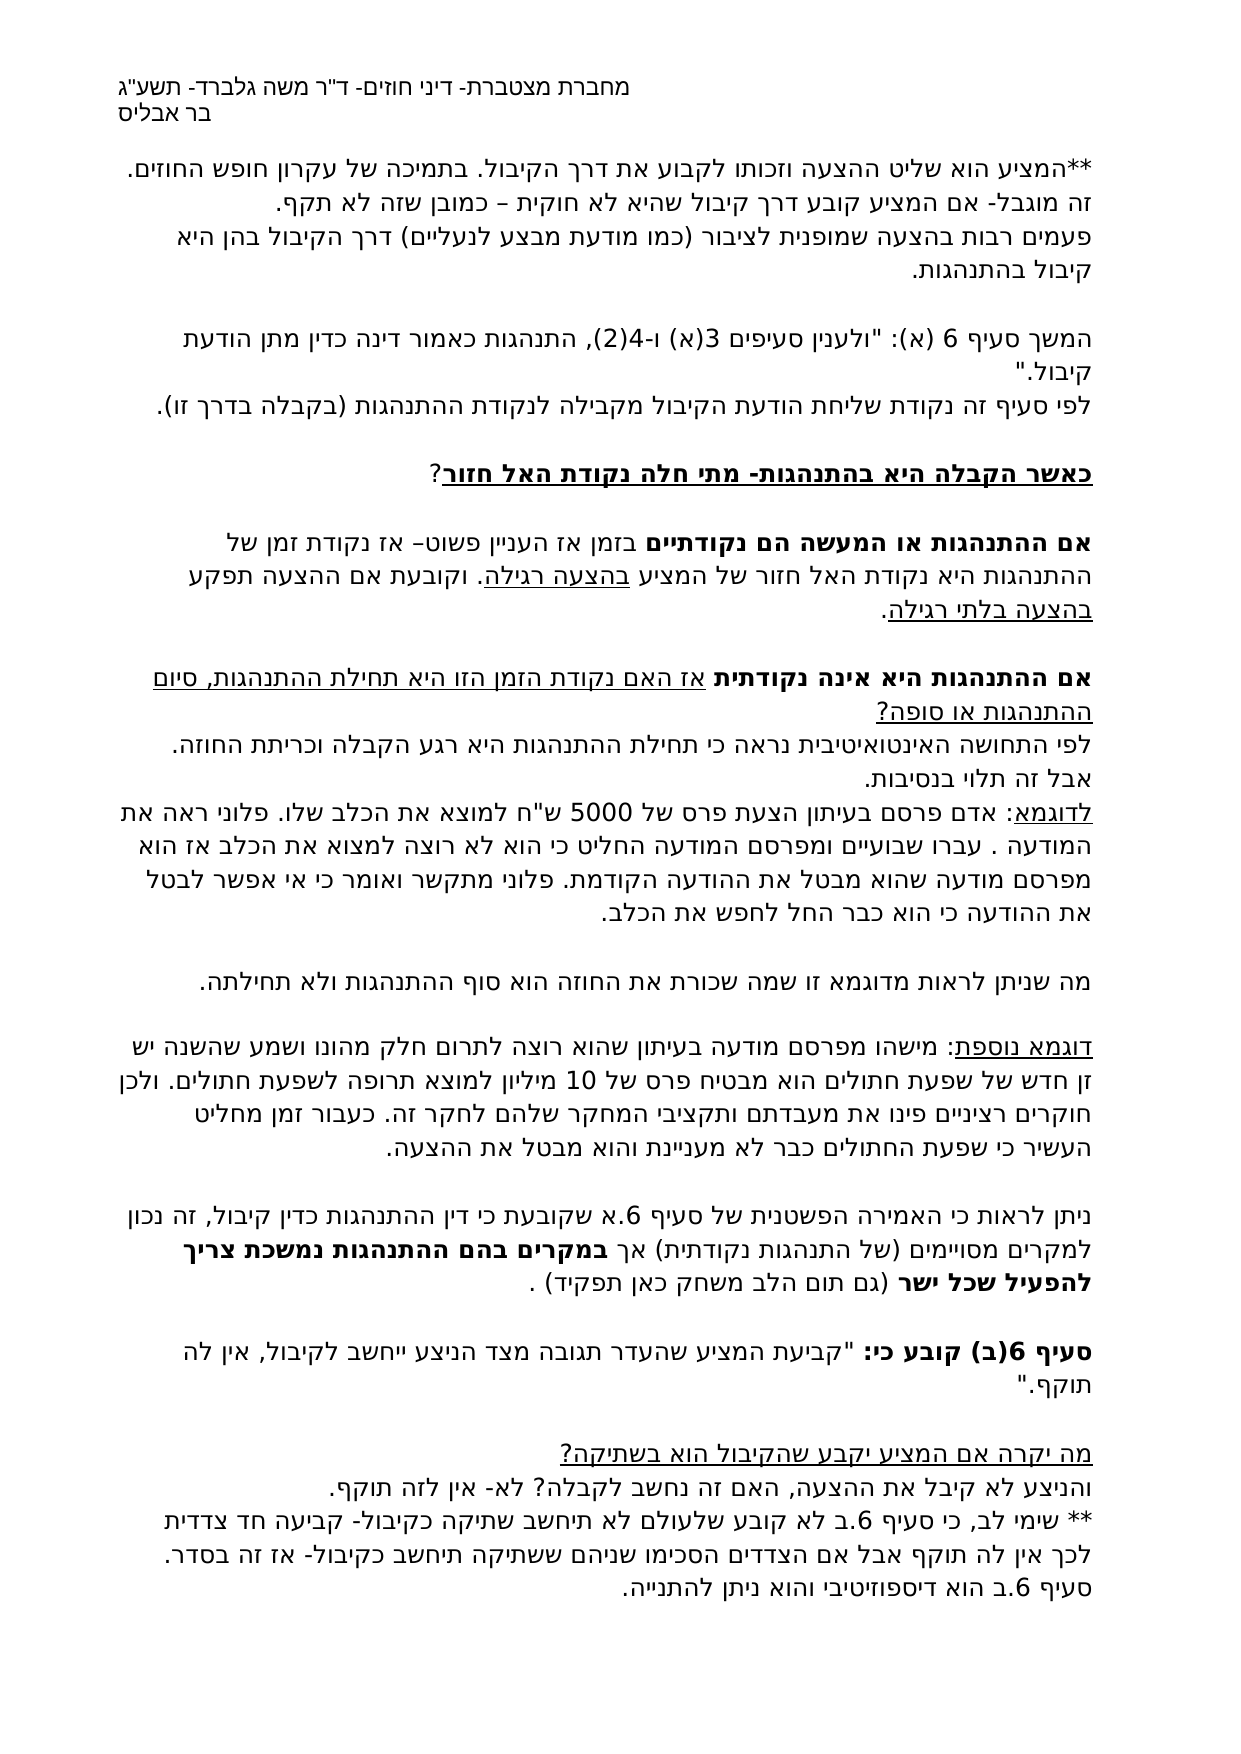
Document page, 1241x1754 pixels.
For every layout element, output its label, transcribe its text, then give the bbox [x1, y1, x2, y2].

list סעיף 6(ב) קובע כי: "קביעת המציע שהעדר תגובה מצד הניצע ייחשב לקיבול, אין לה תוקף." [118, 1337, 1092, 1400]
list מה שניתן לראות מדוגמא זו שמה שכורת את החוזה הוא סוף ההתנהגות ולא תחילתה. [118, 967, 1092, 1028]
list דוגמא נוספת: מישהו מפרסם מודעה בעיתון שהוא רוצה לתרום חלק מהונו ושמע שהשנה יש זן חדש של שפעת חתולים הוא מבטיח פרס של 10 מיליון למוצא תרופה לשפעת חתולים. ולכן חוקרים רציניים פינו את מעבדתם ותקציבי המחקר שלהם לחקר זה. כעבור זמן מחליט העשיר כי שפעת החתולים כבר לא מעניינת והוא מבטל את ההצעה. [118, 1032, 1092, 1162]
list ** שימי לב, כי סעיף 6.ב לא קובע שלעולם לא תיחשב שתיקה כקיבול- קביעה חד צדדית לכך אין לה תוקף אבל אם הצדדים הסכימו שניהם ששתיקה תיחשב כקיבול- אז זה בסדר. [118, 1506, 1092, 1569]
list כאשר הקבלה היא בהתנהגות- מתי חלה נקודת האל חזור? [118, 459, 1092, 488]
list לפי התחושה האינטואיטיבית נראה כי תחילת ההתנהגות היא רגע הקבלה וכריתת החוזה. אבל זה תלוי בנסיבות. [118, 731, 1092, 793]
list מה יקרה אם המציע יקבע שהקיבול הוא בשתיקה? [118, 1439, 1092, 1468]
list לפי סעיף זה נקודת שליחת הודעת הקיבול מקבילה לנקודת ההתנהגות (בקבלה בדרך זו). [118, 391, 1092, 420]
list המשך סעיף 6 (א): "ולענין סעיפים 3(א) ו-4(2), התנהגות כאמור דינה כדין מתן הודעת קיבול." [118, 324, 1092, 386]
list והניצע לא קיבל את ההצעה, האם זה נחשב לקבלה? לא- אין לזה תוקף. [118, 1473, 1092, 1502]
list אם ההתנהגות או המעשה הם נקודתיים בזמן אז העניין פשוט– אז נקודת זמן של ההתנהגות היא נקודת האל חזור של המציע בהצעה רגילה. וקובעת אם ההצעה תפקע בהצעה בלתי רגילה. [118, 528, 1092, 624]
list אם ההתנהגות היא אינה נקודתית אז האם נקודת הזמן הזו היא תחילת ההתנהגות, סיום ההתנהגות או סופה? [118, 663, 1092, 726]
list פעמים רבות בהצעה שמופנית לציבור (כמו מודעת מבצע לנעליים) דרך הקיבול בהן היא קיבול בהתנהגות. [118, 222, 1092, 284]
list ניתן לראות כי האמירה הפשטנית של סעיף 6.א שקובעת כי דין ההתנהגות כדין קיבול, זה נכון למקרים מסויימים (של התנהגות נקודתית) אך במקרים בהם ההתנהגות נמשכת צריך להפעיל שכל ישר (גם תום הלב משחק כאן תפקיד) . [118, 1202, 1092, 1298]
list זה מוגבל- אם המציע קובע דרך קיבול שהיא לא חוקית – כמובן שזה לא תקף. [118, 188, 1092, 217]
list לדוגמא: אדם פרסם בעיתון הצעת פרס של 5000 ש"ח למוצא את הכלב שלו. פלוני ראה את המודעה . עברו שבועיים ומפרסם המודעה החליט כי הוא לא רוצה למצוא את הכלב אז הוא מפרסם מודעה שהוא מבטל את ההודעה הקודמת. פלוני מתקשר ואומר כי אי אפשר לבטל את ההודעה כי הוא כבר החל לחפש את הכלב. [118, 798, 1092, 927]
list **המציע הוא שליט ההצעה וזכותו לקבוע את דרך הקיבול. בתמיכה של עקרון חופש החוזים. [118, 154, 1092, 184]
list סעיף 6.ב הוא דיספוזיטיבי והוא ניתן להתנייה. [118, 1573, 1092, 1603]
